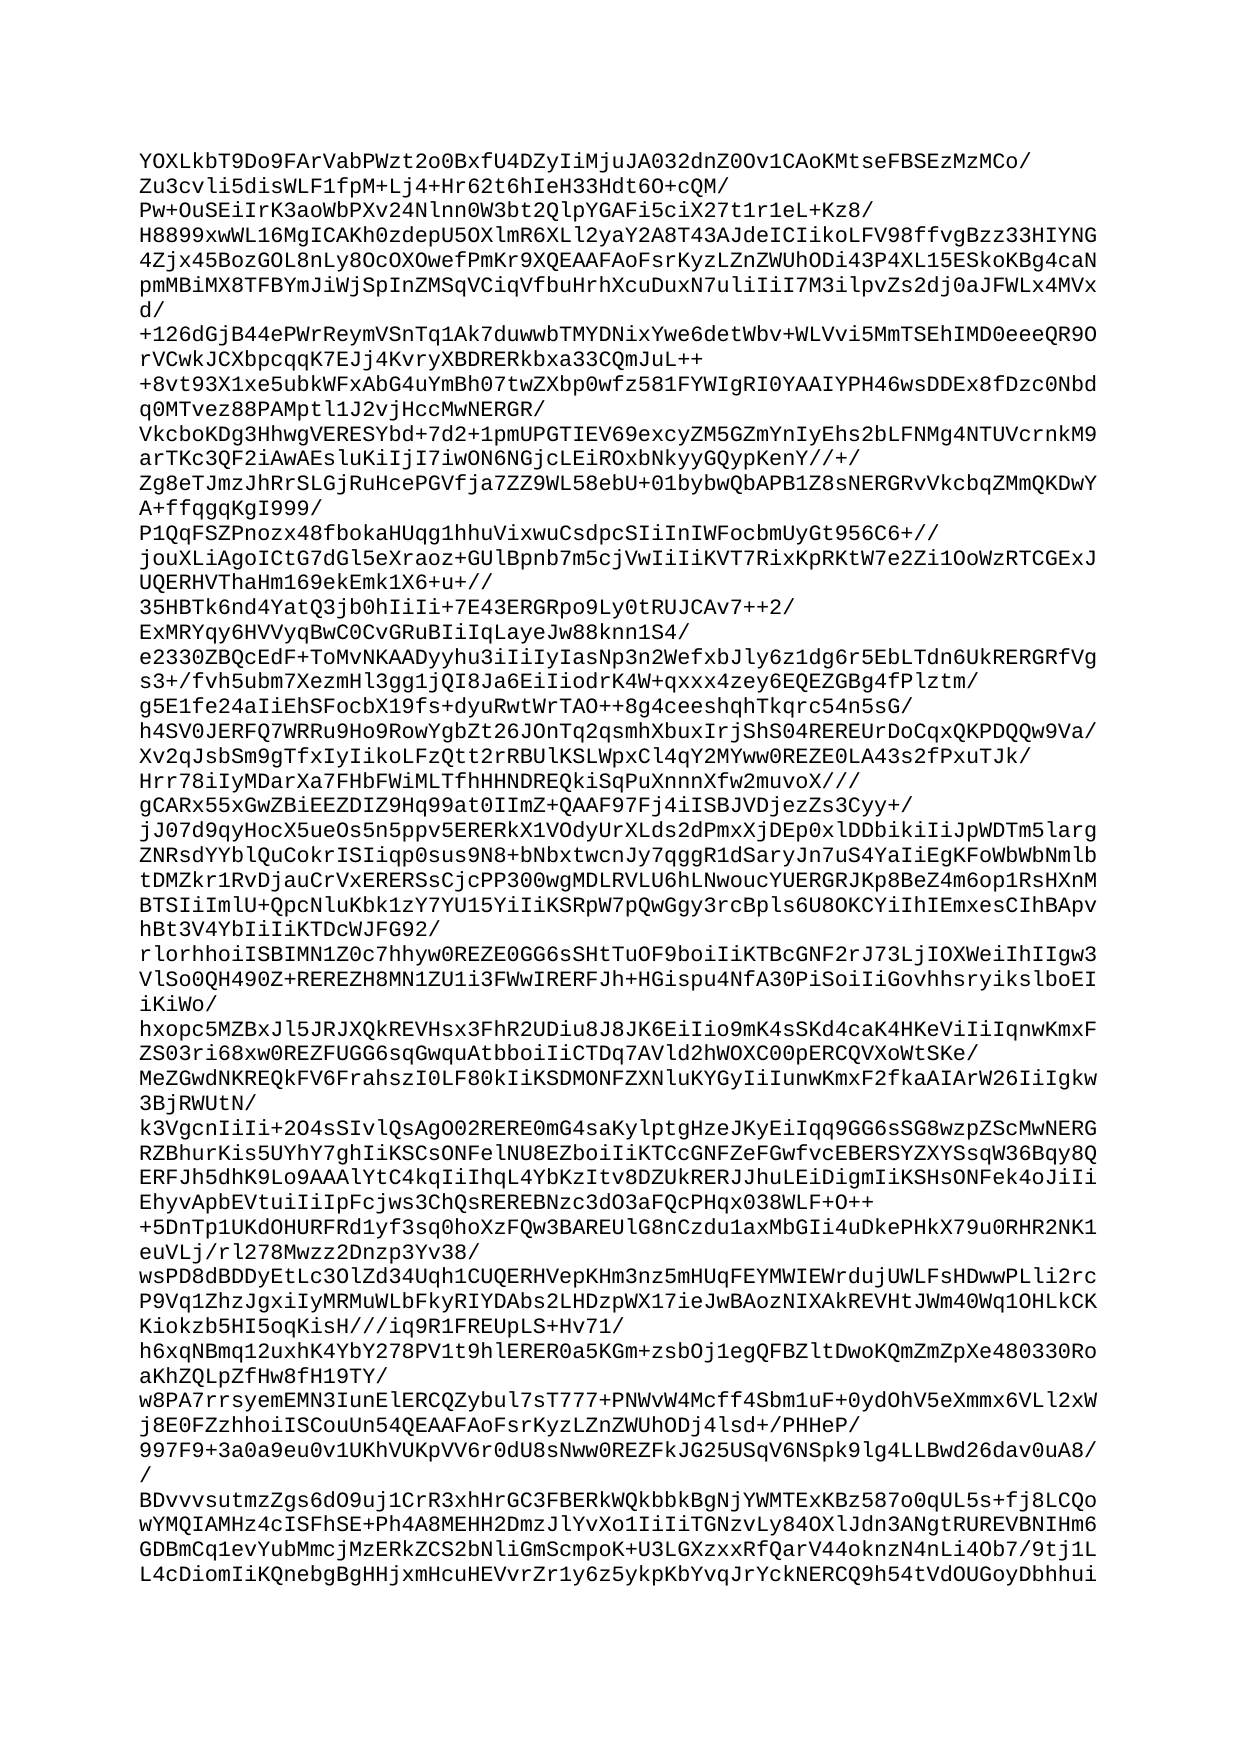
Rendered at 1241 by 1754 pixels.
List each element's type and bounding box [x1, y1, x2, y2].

text [139, 150, 1101, 1588]
